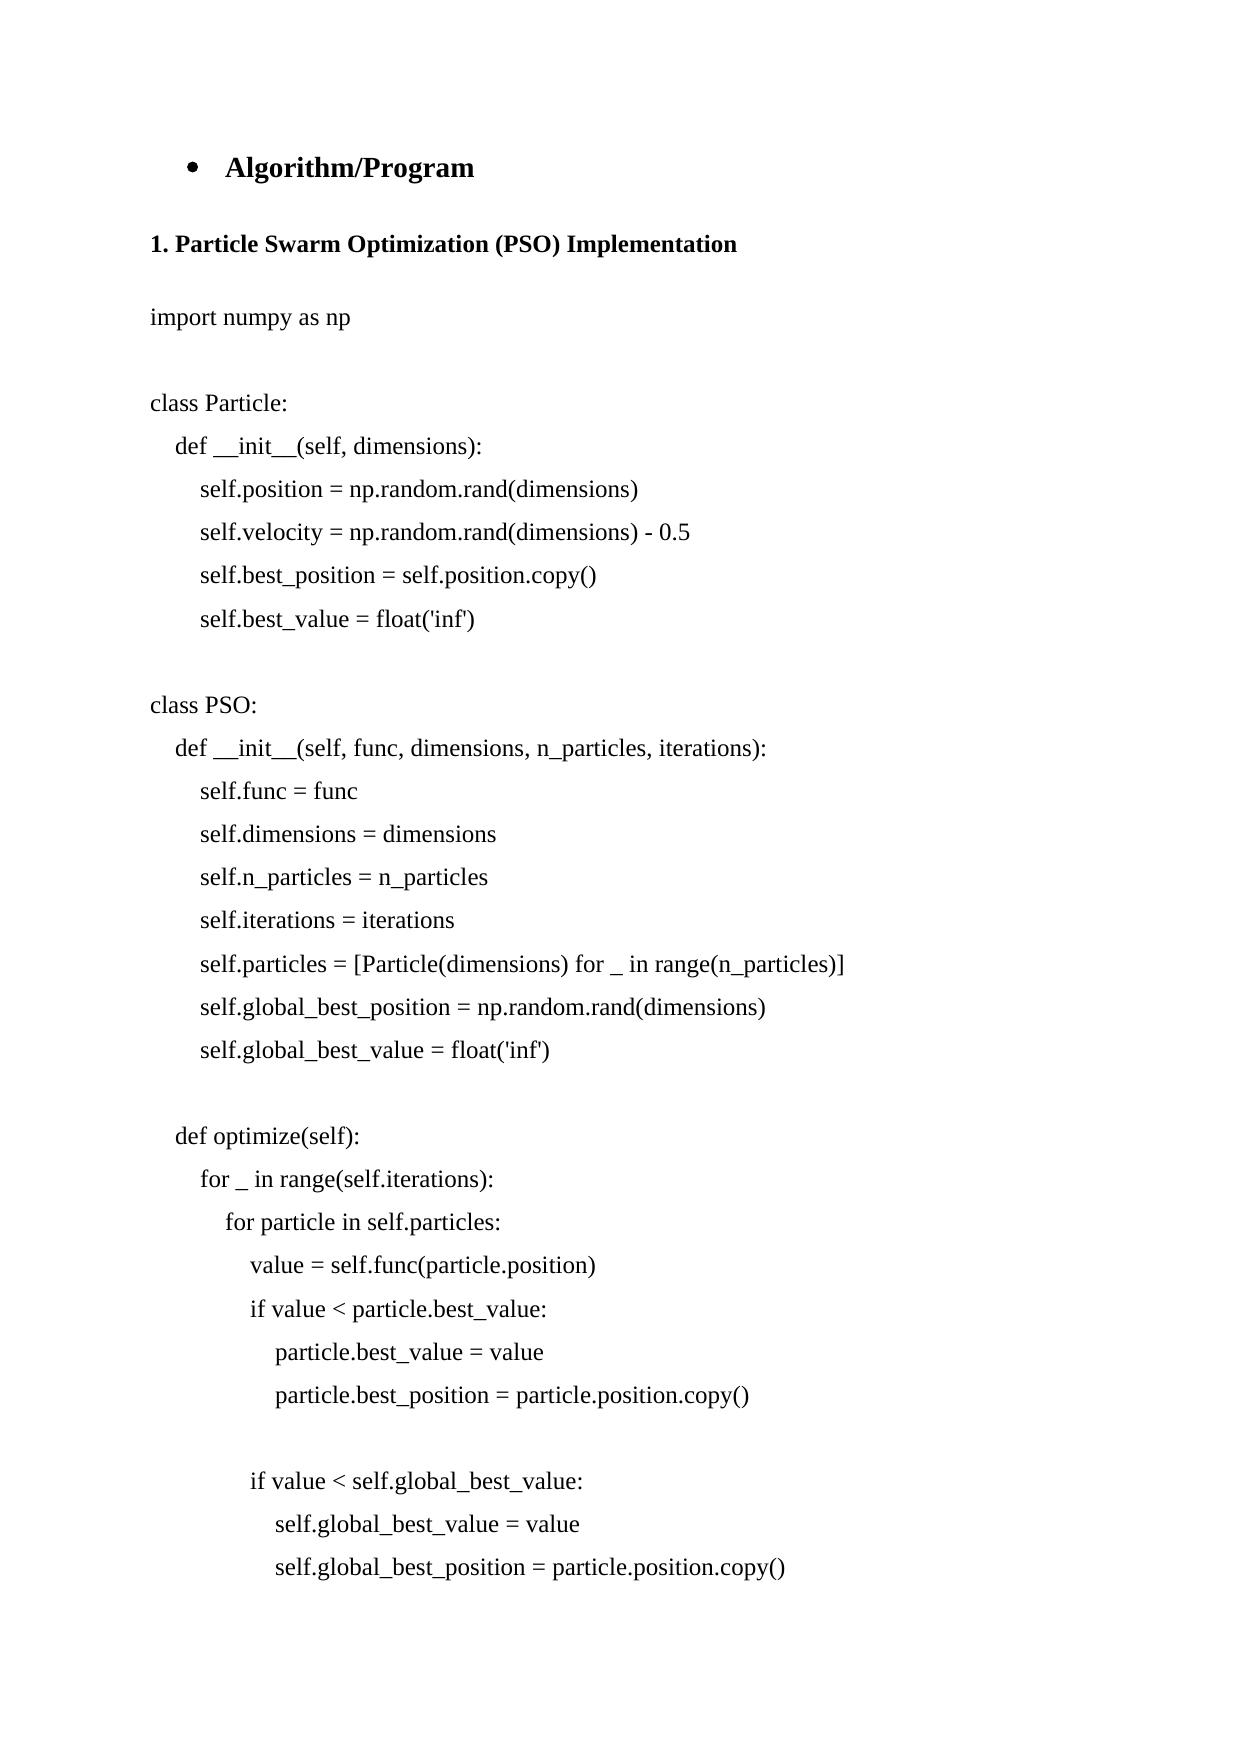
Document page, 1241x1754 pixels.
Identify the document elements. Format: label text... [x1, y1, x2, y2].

text self.particles = [Particle(dimensions) for _ in range(n_particles)] [150, 949, 1090, 977]
text class Particle: [150, 388, 1090, 417]
text if value < self.global_best_value: [150, 1466, 1090, 1495]
text def optimize(self): [150, 1121, 1090, 1150]
text for particle in self.particles: [150, 1207, 1090, 1236]
list Algorithm/Program [187, 150, 1090, 184]
text self.func = func [150, 776, 1090, 805]
text self.global_best_value = value [150, 1509, 1090, 1538]
text self.velocity = np.random.rand(dimensions) - 0.5 [150, 517, 1090, 546]
text self.iterations = iterations [150, 906, 1090, 934]
text class PSO: [150, 690, 1090, 719]
text self.global_best_value = float('inf') [150, 1035, 1090, 1064]
text for _ in range(self.iterations): [150, 1164, 1090, 1193]
text def __init__(self, dimensions): [150, 431, 1090, 460]
text self.dimensions = dimensions [150, 819, 1090, 848]
text def __init__(self, func, dimensions, n_particles, iterations): [150, 733, 1090, 762]
text particle.best_position = particle.position.copy() [150, 1380, 1090, 1409]
text if value < particle.best_value: [150, 1294, 1090, 1322]
text import numpy as np [150, 302, 1090, 331]
text self.global_best_position = np.random.rand(dimensions) [150, 992, 1090, 1021]
text self.n_particles = n_particles [150, 862, 1090, 891]
text self.best_value = float('inf') [150, 604, 1090, 632]
text self.position = np.random.rand(dimensions) [150, 474, 1090, 503]
text value = self.func(particle.position) [150, 1251, 1090, 1279]
text self.best_position = self.position.copy() [150, 561, 1090, 589]
text self.global_best_position = particle.position.copy() [150, 1552, 1090, 1581]
text particle.best_value = value [150, 1337, 1090, 1366]
text 1. Particle Swarm Optimization (PSO) Implementation [150, 229, 1090, 258]
